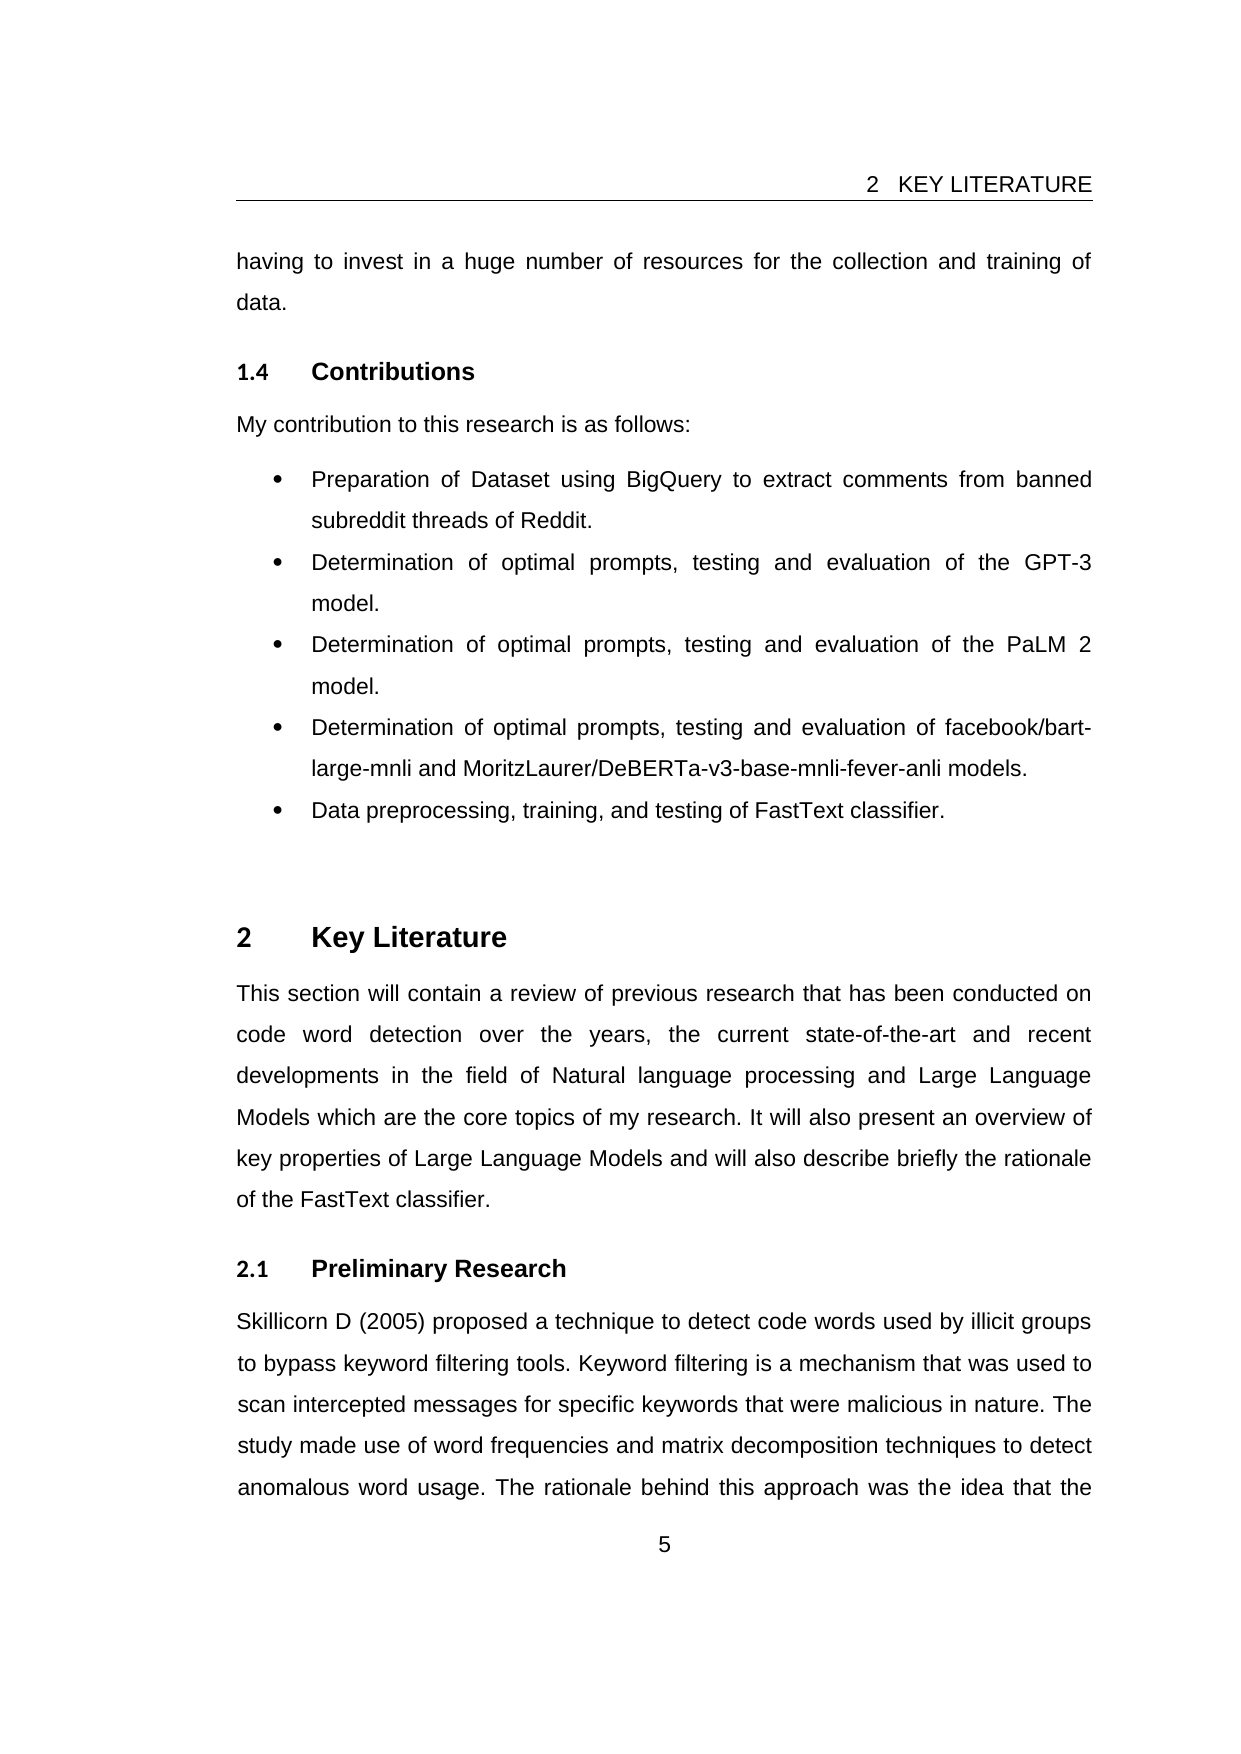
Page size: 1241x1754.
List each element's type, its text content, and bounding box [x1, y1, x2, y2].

list Data preprocessing, training, and testing of FastText classifier. [274, 797, 1092, 823]
list Determination of optimal prompts, testing and evaluation of the GPT-3 model. [274, 549, 1092, 616]
subtitle Key Literature [236, 918, 1092, 955]
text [236, 248, 1092, 316]
list Preparation of Dataset using BigQuery to extract comments from banned subreddit threads of Reddit. [274, 466, 1092, 534]
list Determination of optimal prompts, testing and evaluation of the PaLM 2 model. [274, 631, 1092, 699]
text My contribution to this research is as follows: [236, 411, 1092, 438]
subtitle Contributions [236, 356, 1092, 386]
text This section will contain a review of previous research that has been conducted on code word detection over the years, the current state-of-the-art and recent developments in the field of Natural language processing and Large Language Models which are the core topics of my research. It will also present an overview of key properties of Large Language Models and will also describe briefly the rationale of the FastText classifier. [236, 980, 1092, 1213]
list Determination of optimal prompts, testing and evaluation of facebook/bart-large-mnli and MoritzLaurer/DeBERTa-v3-base-mnli-fever-anli models. [274, 714, 1092, 782]
subtitle Preliminary Research [236, 1253, 1092, 1283]
